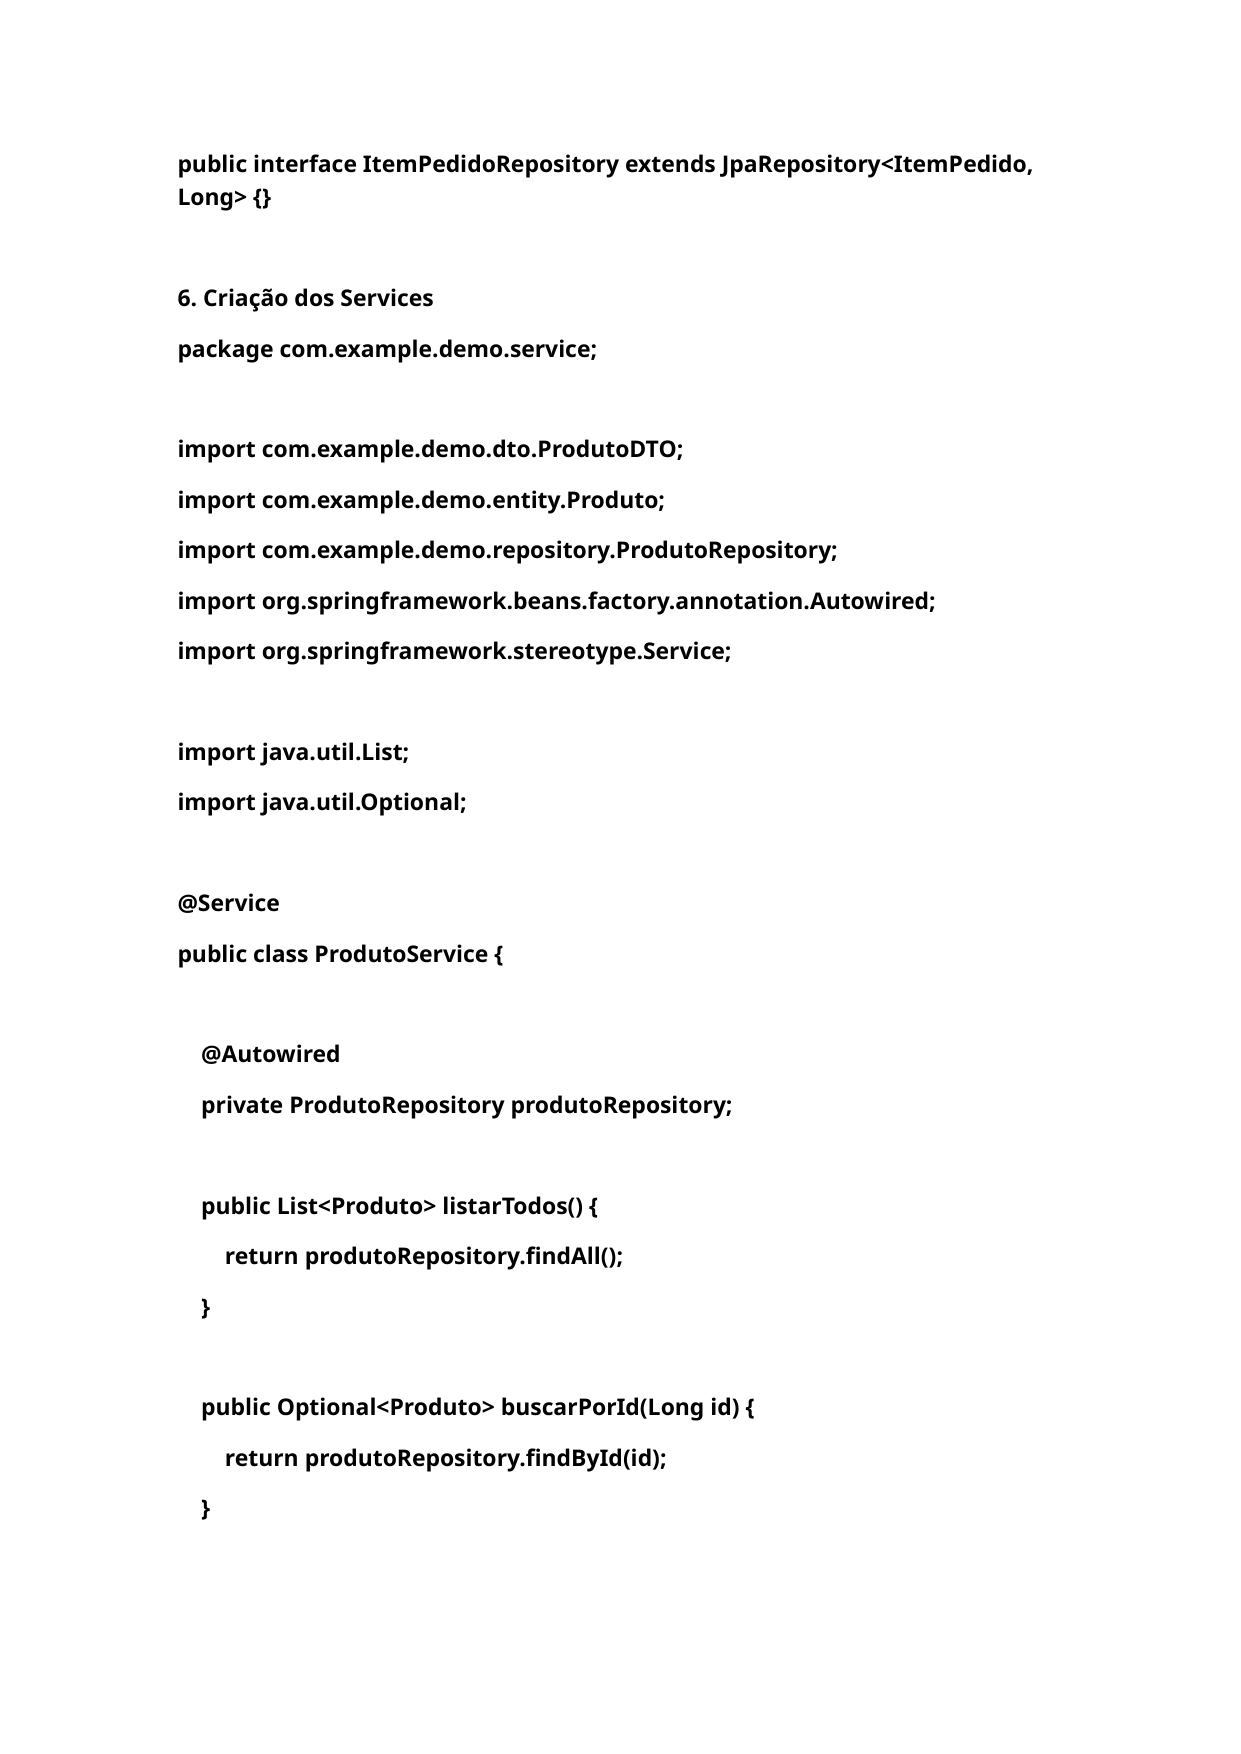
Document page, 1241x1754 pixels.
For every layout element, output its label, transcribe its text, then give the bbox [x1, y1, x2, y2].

text } [177, 1291, 1063, 1322]
text public List<Produto> listarTodos() { [177, 1190, 1063, 1221]
text import com.example.demo.entity.Produto; [177, 484, 1063, 515]
text 6. Criação dos Services [177, 282, 1063, 313]
text @Service [177, 887, 1063, 918]
text import org.springframework.beans.factory.annotation.Autowired; [177, 585, 1063, 616]
text import com.example.demo.dto.ProdutoDTO; [177, 433, 1063, 465]
text public class ProdutoService { [177, 938, 1063, 969]
text } [177, 1492, 1063, 1523]
text private ProdutoRepository produtoRepository; [177, 1089, 1063, 1120]
text import org.springframework.stereotype.Service; [177, 635, 1063, 666]
text package com.example.demo.service; [177, 333, 1063, 364]
text import com.example.demo.repository.ProdutoRepository; [177, 534, 1063, 566]
text public interface ItemPedidoRepository extends JpaRepository<ItemPedido, Long> {} [177, 148, 1063, 213]
text return produtoRepository.findAll(); [177, 1240, 1063, 1271]
text return produtoRepository.findById(id); [177, 1442, 1063, 1473]
text import java.util.List; [177, 736, 1063, 767]
text @Autowired [177, 1038, 1063, 1070]
text public Optional<Produto> buscarPorId(Long id) { [177, 1391, 1063, 1423]
text import java.util.Optional; [177, 786, 1063, 818]
